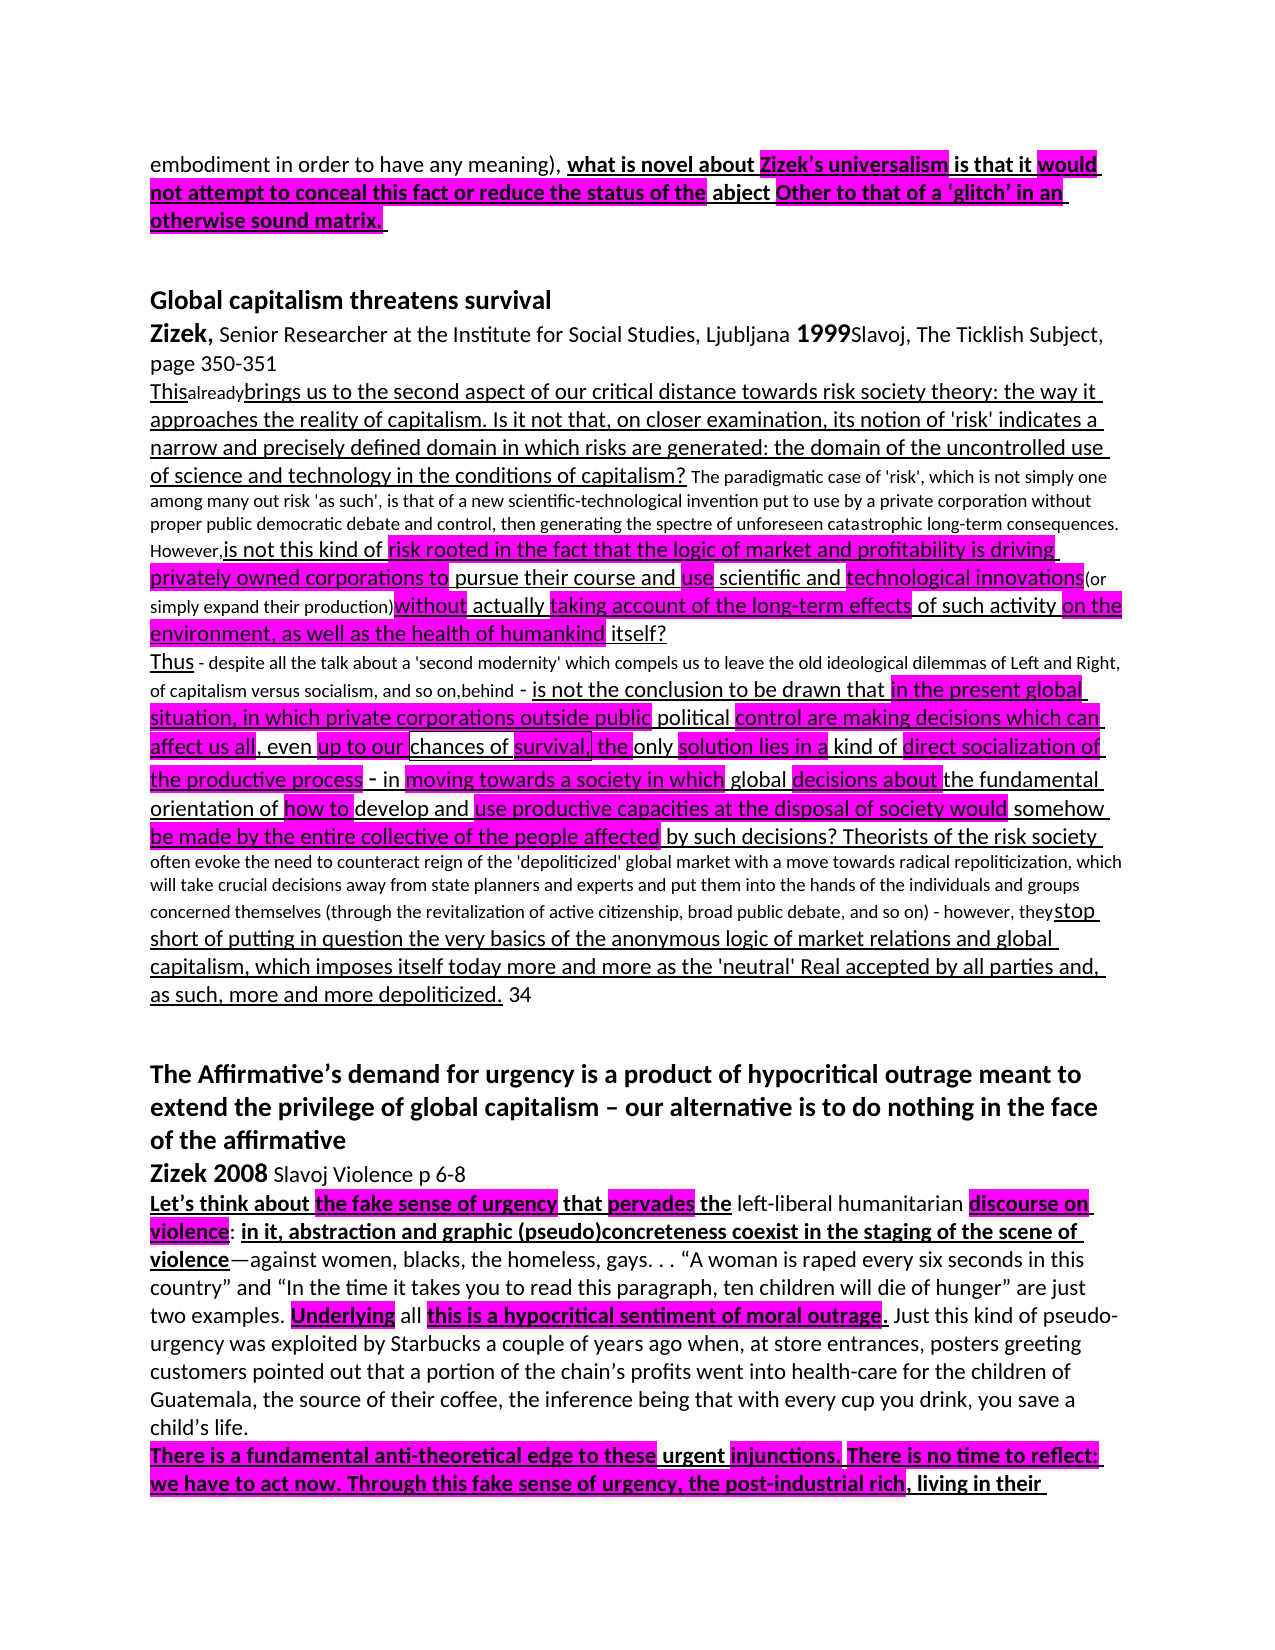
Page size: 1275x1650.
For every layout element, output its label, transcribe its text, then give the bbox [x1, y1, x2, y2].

subtitle Global capitalism threatens survival [150, 283, 1125, 316]
text Zizek, Senior Researcher at the Institute for Social Studies, Ljubljana 1999Slavoj, The Ticklish Subject, page 350-351 [150, 316, 1125, 377]
subtitle The Affirmative’s demand for urgency is a product of hypocritical outrage meant to extend the privilege of global capitalism – our alternative is to do nothing in the face of the affirmative [150, 1057, 1125, 1156]
text Thus - despite all the talk about a 'second modernity' which compels us to leave the old ideological dilemmas of Left and Right, of capitalism versus socialism, and so on,behind - is not the conclusion to be drawn that in the present global situation, in which private corporations outside public political control are making decisions which can affect us all, even up to our chances of survival, the only solution lies in a kind of direct socialization of the productive process - in moving towards a society in which global decisions about the fundamental orientation of how to develop and use productive capacities at the disposal of society would somehow be made by the entire collective of the people affected by such decisions? Theorists of the risk society often evoke the need to counteract reign of the 'depoliticized' global market with a move towards radical repoliticization, which will take crucial decisions away from state planners and experts and put them into the hands of the individuals and groups concerned themselves (through the revitalization of active citizenship, broad public debate, and so on) - however, theystop short of putting in question the very basics of the anonymous logic of market relations and global capitalism, which imposes itself today more and more as the 'neutral' Real accepted by all parties and, as such, more and more depoliticized. 34 [150, 647, 1125, 1008]
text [150, 1156, 1125, 1497]
text Thisalreadybrings us to the second aspect of our critical distance towards risk society theory: the way it approaches the reality of capitalism. Is it not that, on closer examination, its notion of 'risk' indicates a narrow and precisely defined domain in which risks are generated: the domain of the uncontrolled use of science and technology in the conditions of capitalism? The paradigmatic case of 'risk', which is not simply one among many out risk 'as such', is that of a new scientific-technological invention put to use by a private corporation without proper public democratic debate and control, then generating the spectre of unforeseen catastrophic long-term consequences. However,is not this kind of risk rooted in the fact that the logic of market and profitability is driving privately owned corporations to pursue their course and use scientific and technological innovations(or simply expand their production)without actually taking account of the long-term effects of such activity on the environment, as well as the health of humankind itself? [150, 377, 1125, 647]
